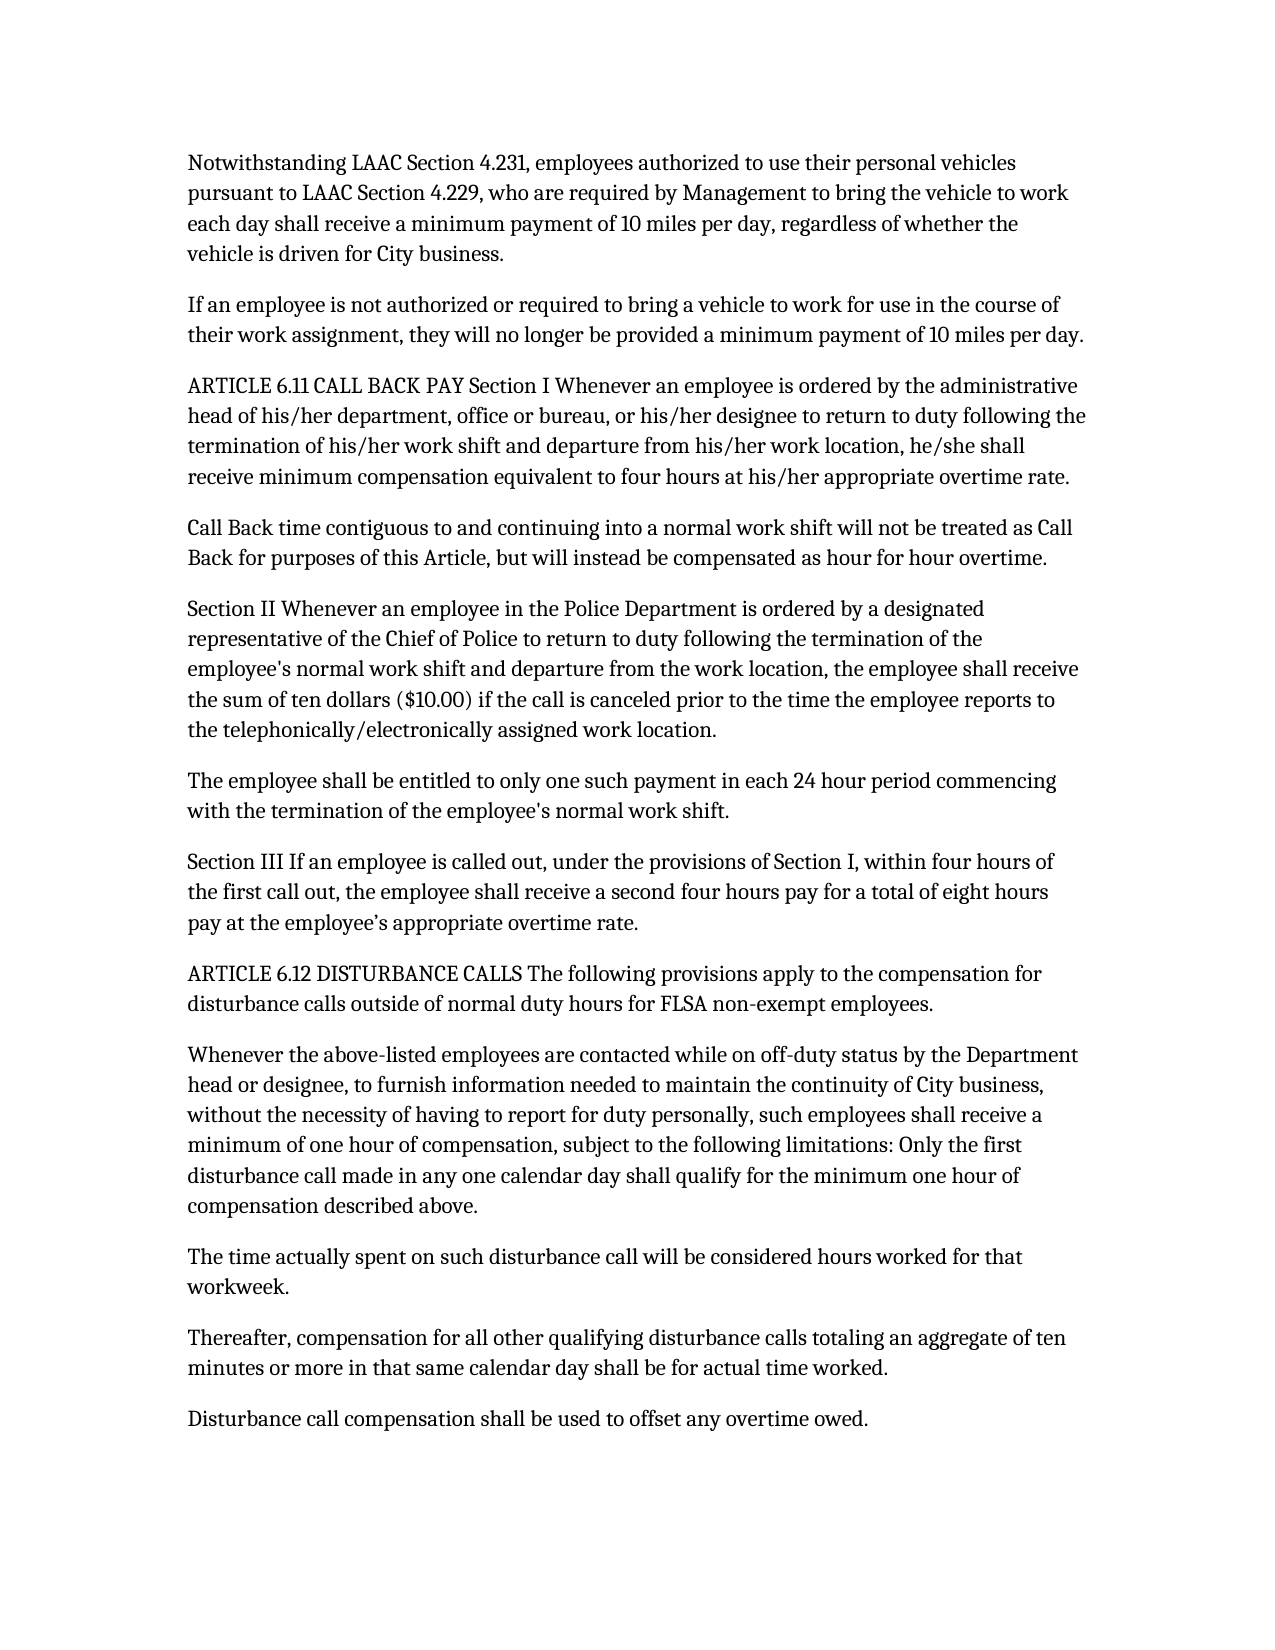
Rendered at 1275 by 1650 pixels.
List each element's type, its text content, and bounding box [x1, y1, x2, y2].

text ARTICLE 6.11 CALL BACK PAY Section I Whenever an employee is ordered by the administrative head of his/her department, office or bureau, or his/her designee to return to duty following the termination of his/her work shift and departure from his/her work location, he/she shall receive minimum compensation equivalent to four hours at his/her appropriate overtime rate. [187, 373, 1087, 490]
text Disturbance call compensation shall be used to offset any overtime owed. [187, 1406, 1087, 1433]
text Whenever the above-listed employees are contacted while on off-duty status by the Department head or designee, to furnish information needed to maintain the continuity of City business, without the necessity of having to report for duty personally, such employees shall receive a minimum of one hour of compensation, subject to the following limitations: Only the first disturbance call made in any one calendar day shall qualify for the minimum one hour of compensation described above. [187, 1042, 1087, 1219]
text Section II Whenever an employee in the Police Department is ordered by a designated representative of the Chief of Police to return to duty following the termination of the employee's normal work shift and departure from the work location, the employee shall receive the sum of ten dollars ($10.00) if the call is canceled prior to the time the employee reports to the telephonically/electronically assigned work location. [187, 596, 1087, 743]
text Call Back time contiguous to and continuing into a normal work shift will not be treated as Call Back for purposes of this Article, but will instead be compensated as hour for hour overtime. [187, 514, 1087, 571]
text The employee shall be entitled to only one such payment in each 24 hour period commencing with the termination of the employee's normal work shift. [187, 768, 1087, 824]
text The time actually spent on such disturbance call will be considered hours worked for that workweek. [187, 1244, 1087, 1300]
text ARTICLE 6.12 DISTURBANCE CALLS The following provisions apply to the compensation for disturbance calls outside of normal duty hours for FLSA non-exempt employees. [187, 960, 1087, 1017]
text If an employee is not authorized or required to bring a vehicle to work for use in the course of their work assignment, they will no longer be provided a minimum payment of 10 miles per day. [187, 292, 1087, 348]
text Notwithstanding LAAC Section 4.231, employees authorized to use their personal vehicles pursuant to LAAC Section 4.229, who are required by Management to bring the vehicle to work each day shall receive a minimum payment of 10 miles per day, regardless of whether the vehicle is driven for City business. [187, 150, 1087, 267]
text Section III If an employee is called out, under the provisions of Section I, within four hours of the first call out, the employee shall receive a second four hours pay for a total of eight hours pay at the employee’s appropriate overtime rate. [187, 849, 1087, 936]
text Thereafter, compensation for all other qualifying disturbance calls totaling an aggregate of ten minutes or more in that same calendar day shall be for actual time worked. [187, 1325, 1087, 1382]
